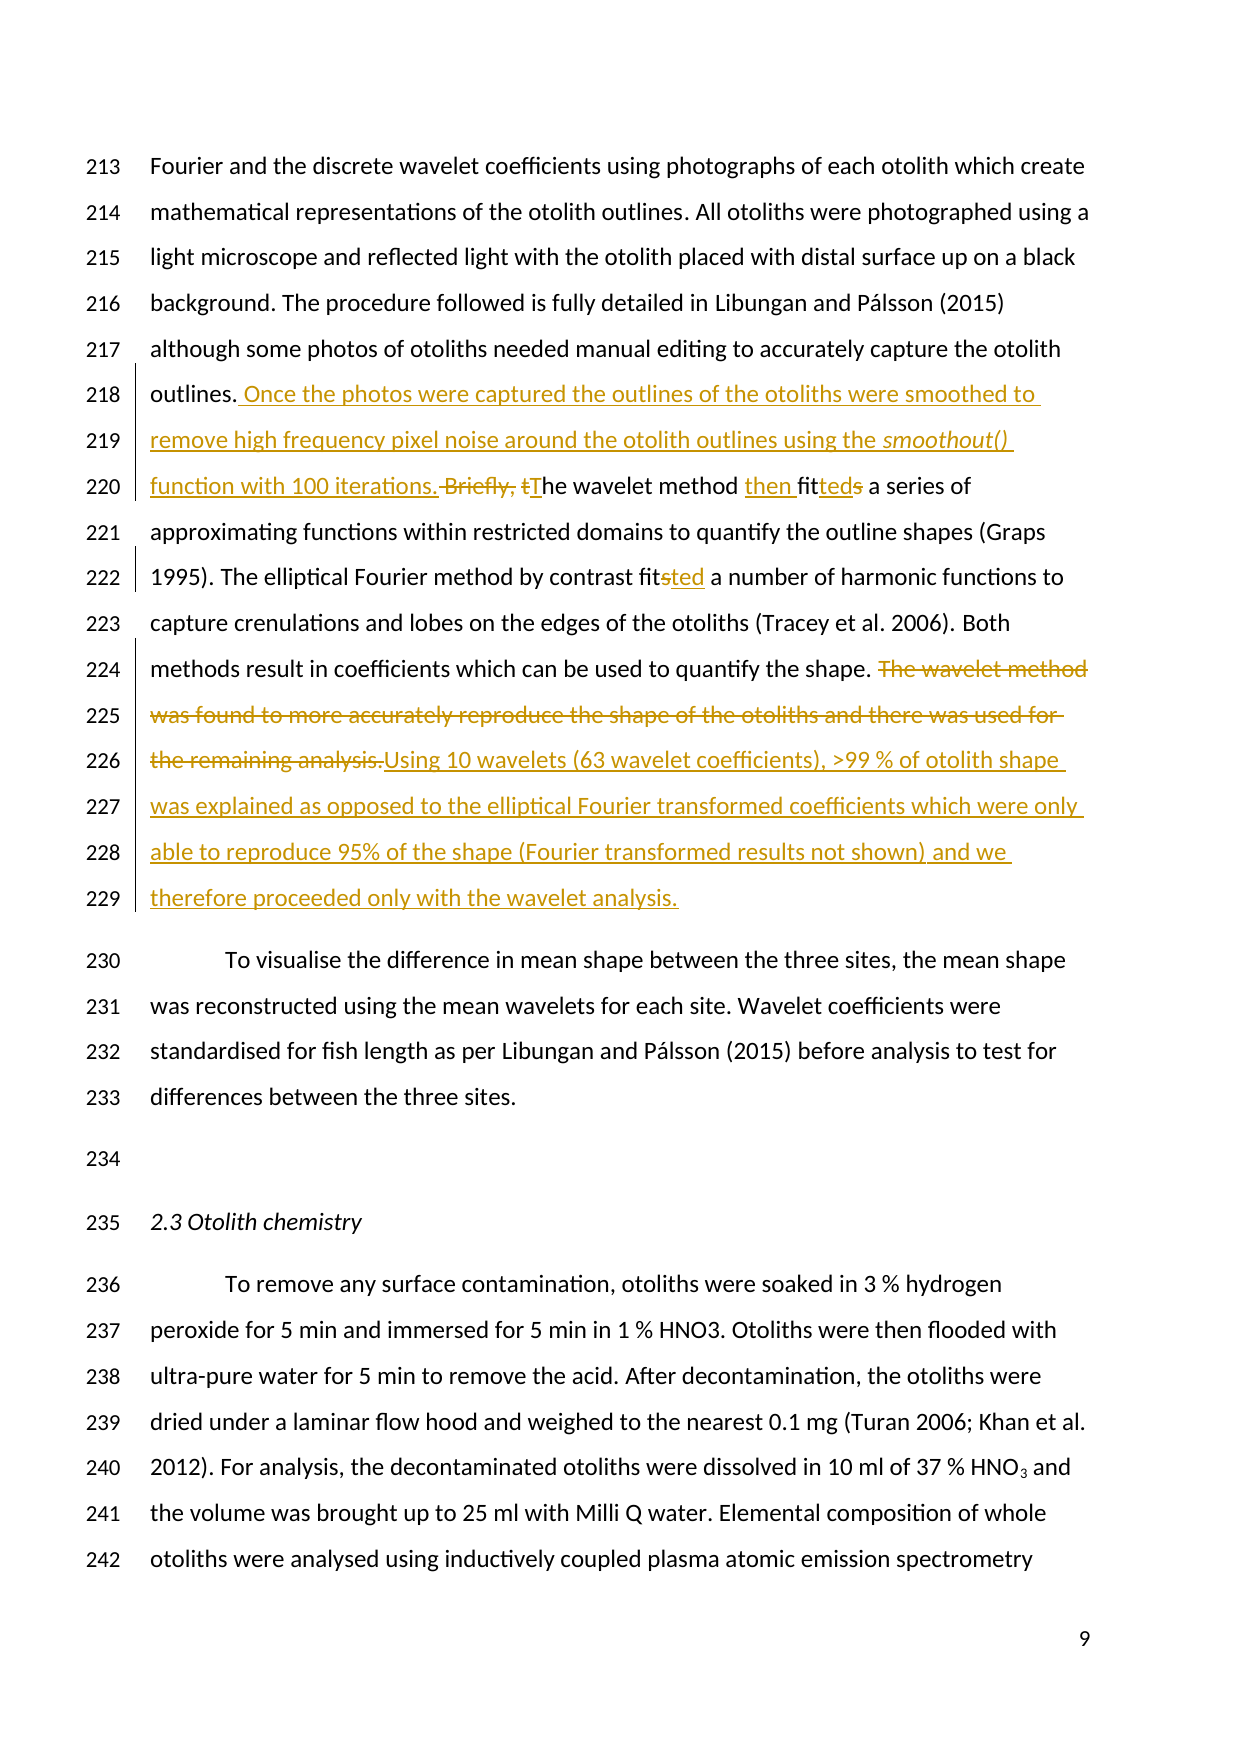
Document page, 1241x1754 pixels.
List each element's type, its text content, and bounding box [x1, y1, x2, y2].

text To visualise the difference in mean shape between the three sites, the mean shape was reconstructed using the mean wavelets for each site. Wavelet coefficients were standardised for fish length as per Libungan and Pálsson (2015) before analysis to test for differences between the three sites. [150, 944, 1090, 1112]
text 2.3 Otolith chemistry [150, 1206, 1090, 1237]
